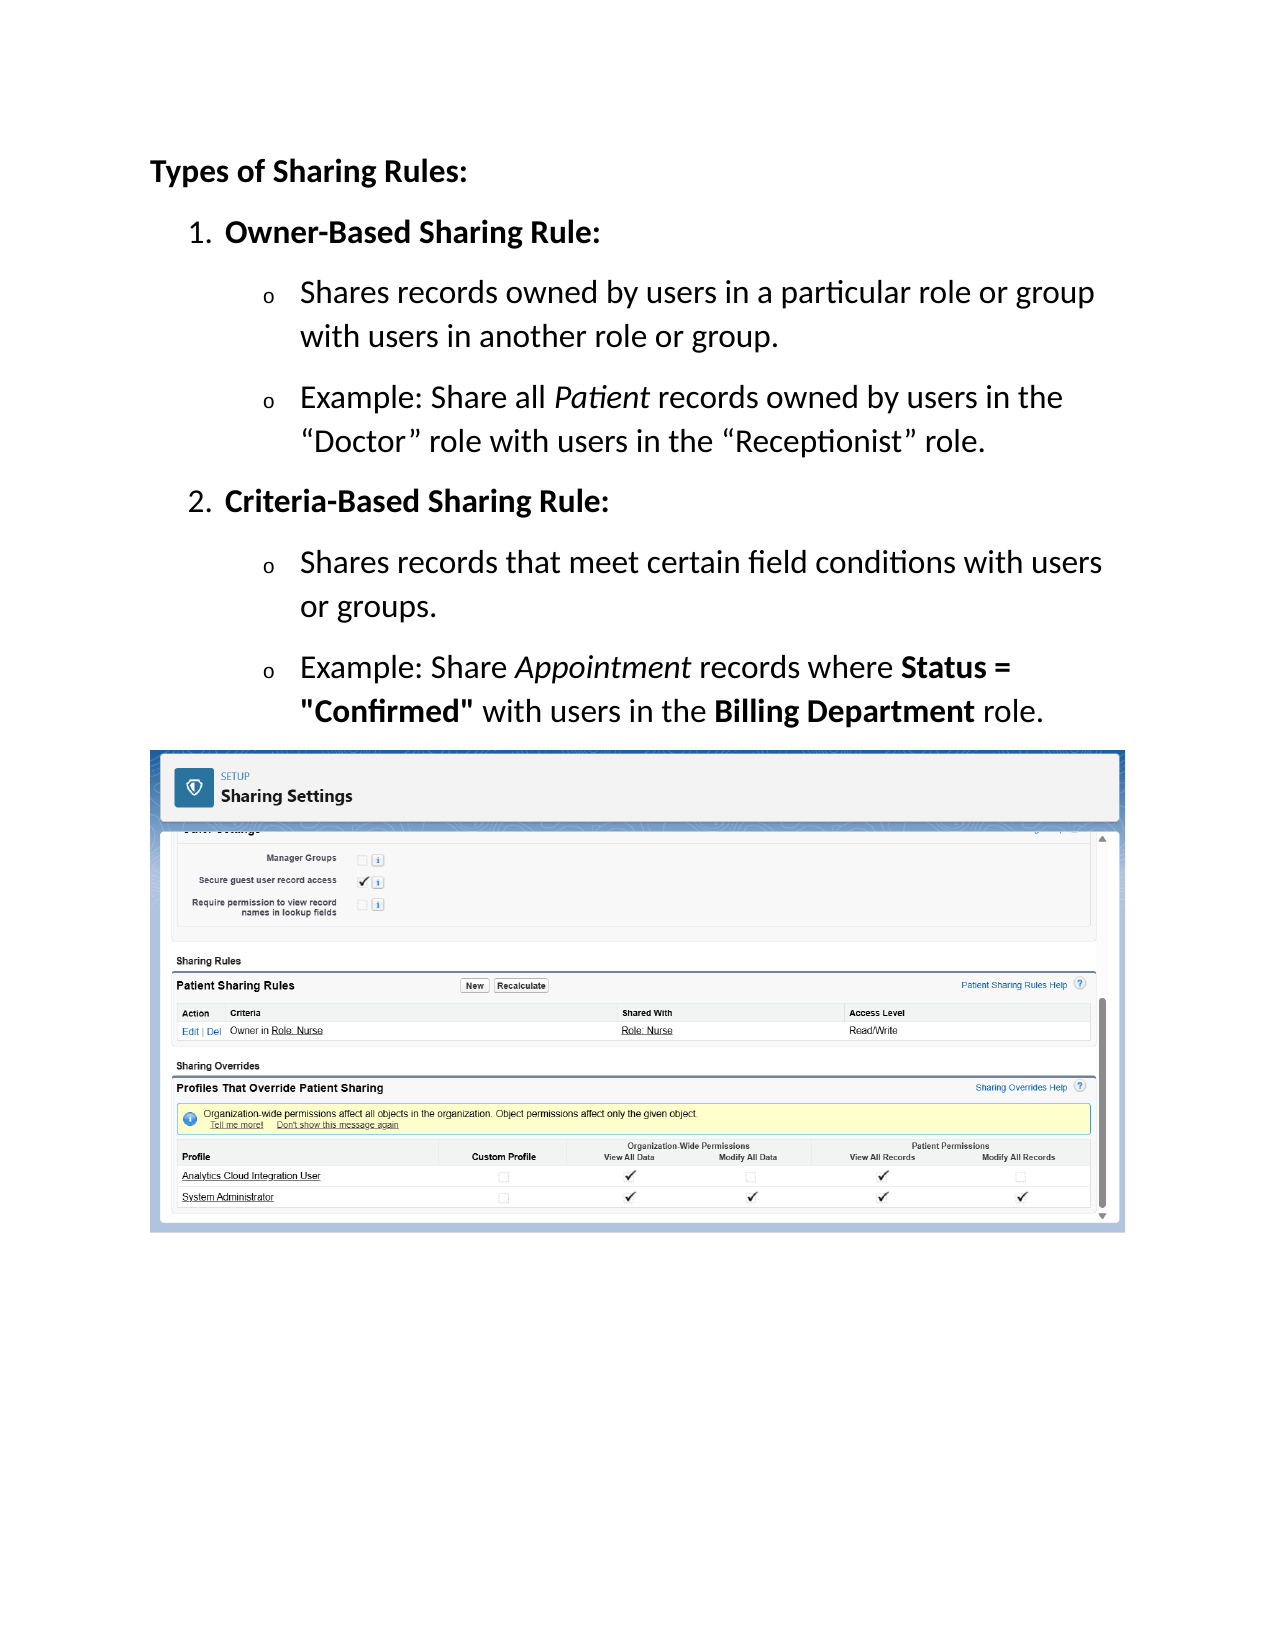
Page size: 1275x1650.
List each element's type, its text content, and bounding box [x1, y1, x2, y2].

list Shares records owned by users in a particular role or group with users in another role or group. [262, 271, 1125, 356]
list Owner-Based Sharing Rule: [187, 211, 1125, 251]
list Example: Share all Patient records owned by users in the “Doctor” role with users in the “Receptionist” role. [262, 376, 1125, 461]
list Criteria-Based Sharing Rule: [187, 480, 1125, 521]
list Example: Share Appointment records where Status = "Confirmed" with users in the Billing Department role. [262, 646, 1125, 730]
text Types of Sharing Rules: [150, 150, 1125, 191]
picture [150, 750, 1125, 1233]
list Shares records that meet certain field conditions with users or groups. [262, 541, 1125, 626]
